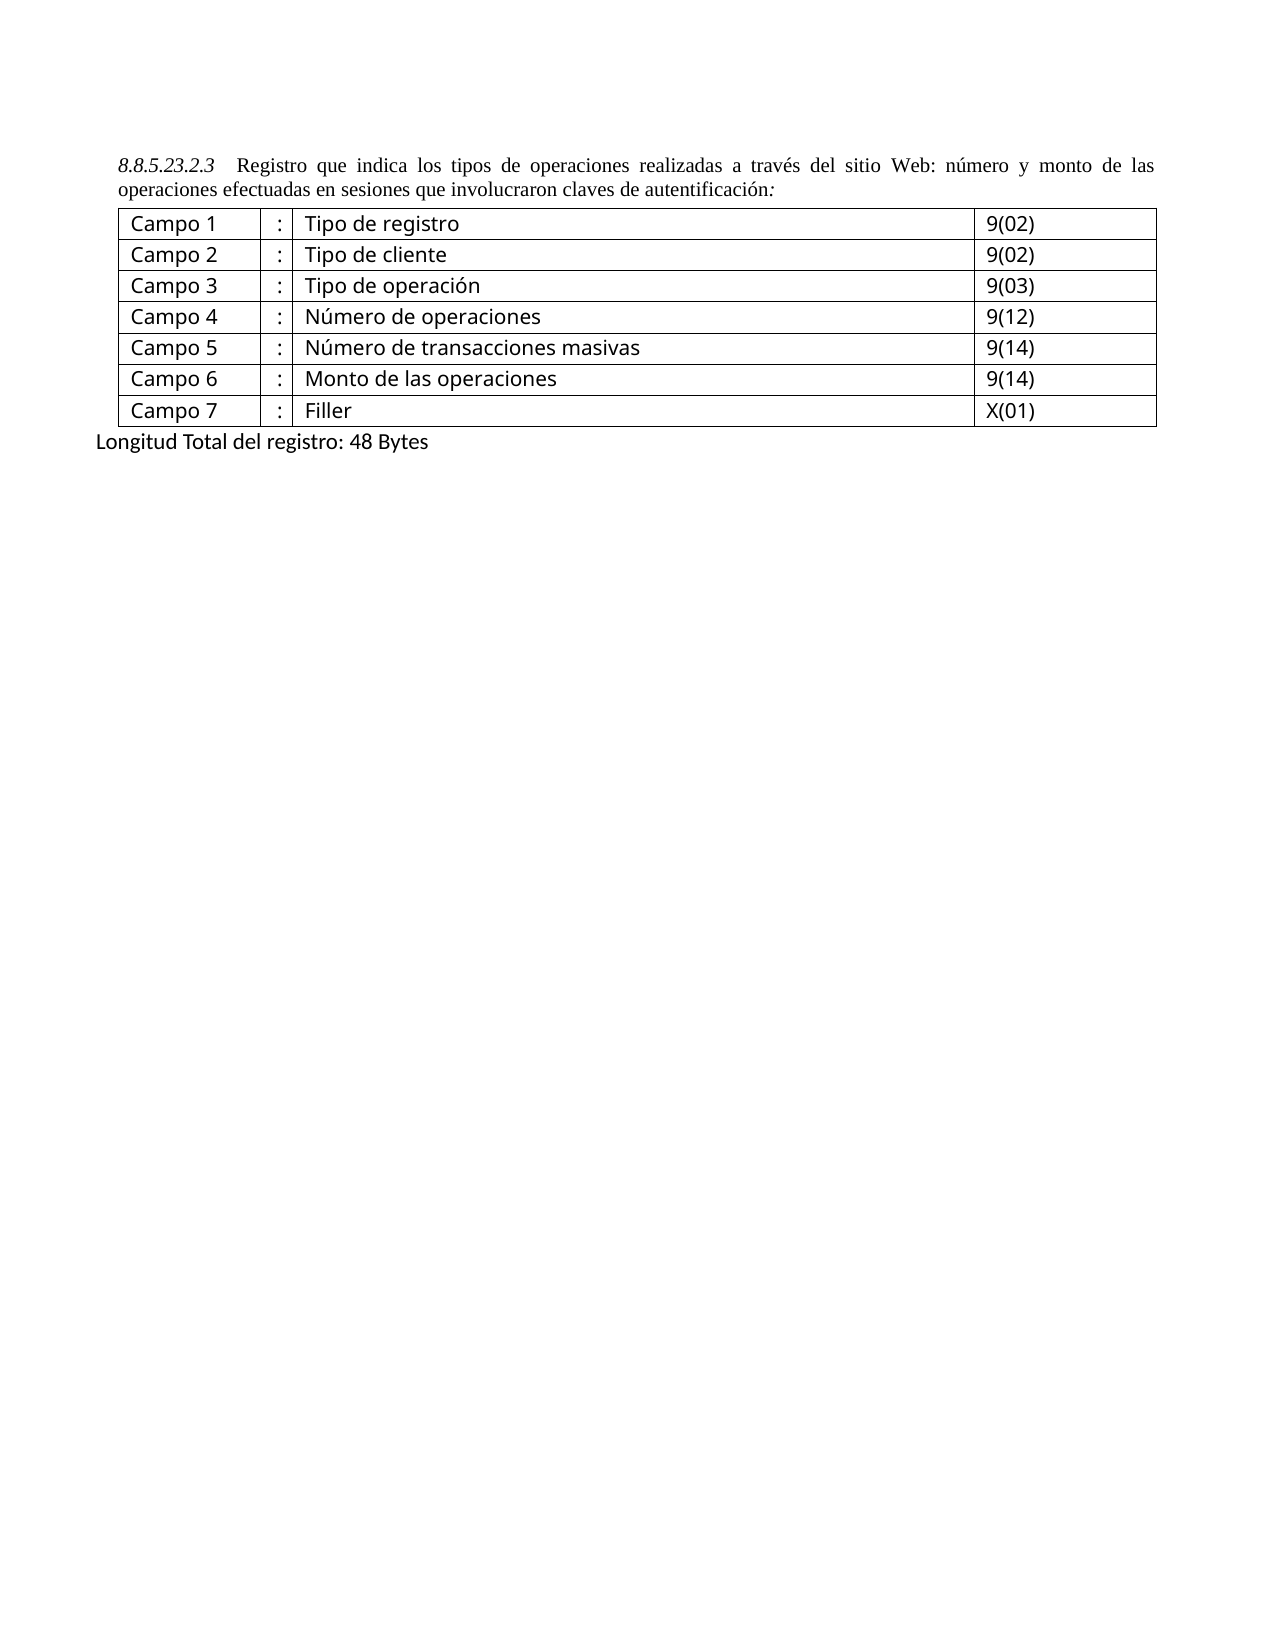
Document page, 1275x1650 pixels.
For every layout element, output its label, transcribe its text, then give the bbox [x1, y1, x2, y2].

table_cell 9(14) [975, 365, 1156, 395]
table_cell Campo 7 [119, 396, 260, 426]
table_header Campo 1 [119, 209, 260, 239]
table_cell Tipo de operación [293, 271, 974, 301]
table_cell Campo 3 [119, 271, 260, 301]
table_cell Número de transacciones masivas [293, 334, 974, 363]
table_cell : [261, 365, 292, 395]
table_header : [261, 209, 292, 239]
table_cell Filler [293, 396, 974, 426]
table_cell Campo 2 [119, 240, 260, 270]
table_cell Campo 6 [119, 365, 260, 395]
table_cell : [261, 302, 292, 332]
table_cell 9(12) [975, 302, 1156, 332]
list Registro que indica los tipos de operaciones realizadas a través del sitio Web: número y monto de las operaciones efectuadas en sesiones que involucraron claves de autentificación: [118, 153, 1156, 201]
table_cell : [261, 334, 292, 363]
table_cell Campo 5 [119, 334, 260, 363]
table_cell 9(03) [975, 271, 1156, 301]
table_cell 9(02) [975, 240, 1156, 270]
table_header 9(02) [975, 209, 1156, 239]
table_cell : [261, 396, 292, 426]
table_cell Campo 4 [119, 302, 260, 332]
table_cell : [261, 271, 292, 301]
table_cell Monto de las operaciones [293, 365, 974, 395]
table_cell : [261, 240, 292, 270]
table_header Tipo de registro [293, 209, 974, 239]
text Longitud Total del registro: 48 Bytes [96, 427, 1187, 455]
table_cell Número de operaciones [293, 302, 974, 332]
table_cell Tipo de cliente [293, 240, 974, 270]
table_cell X(01) [975, 396, 1156, 426]
table_cell 9(14) [975, 334, 1156, 363]
